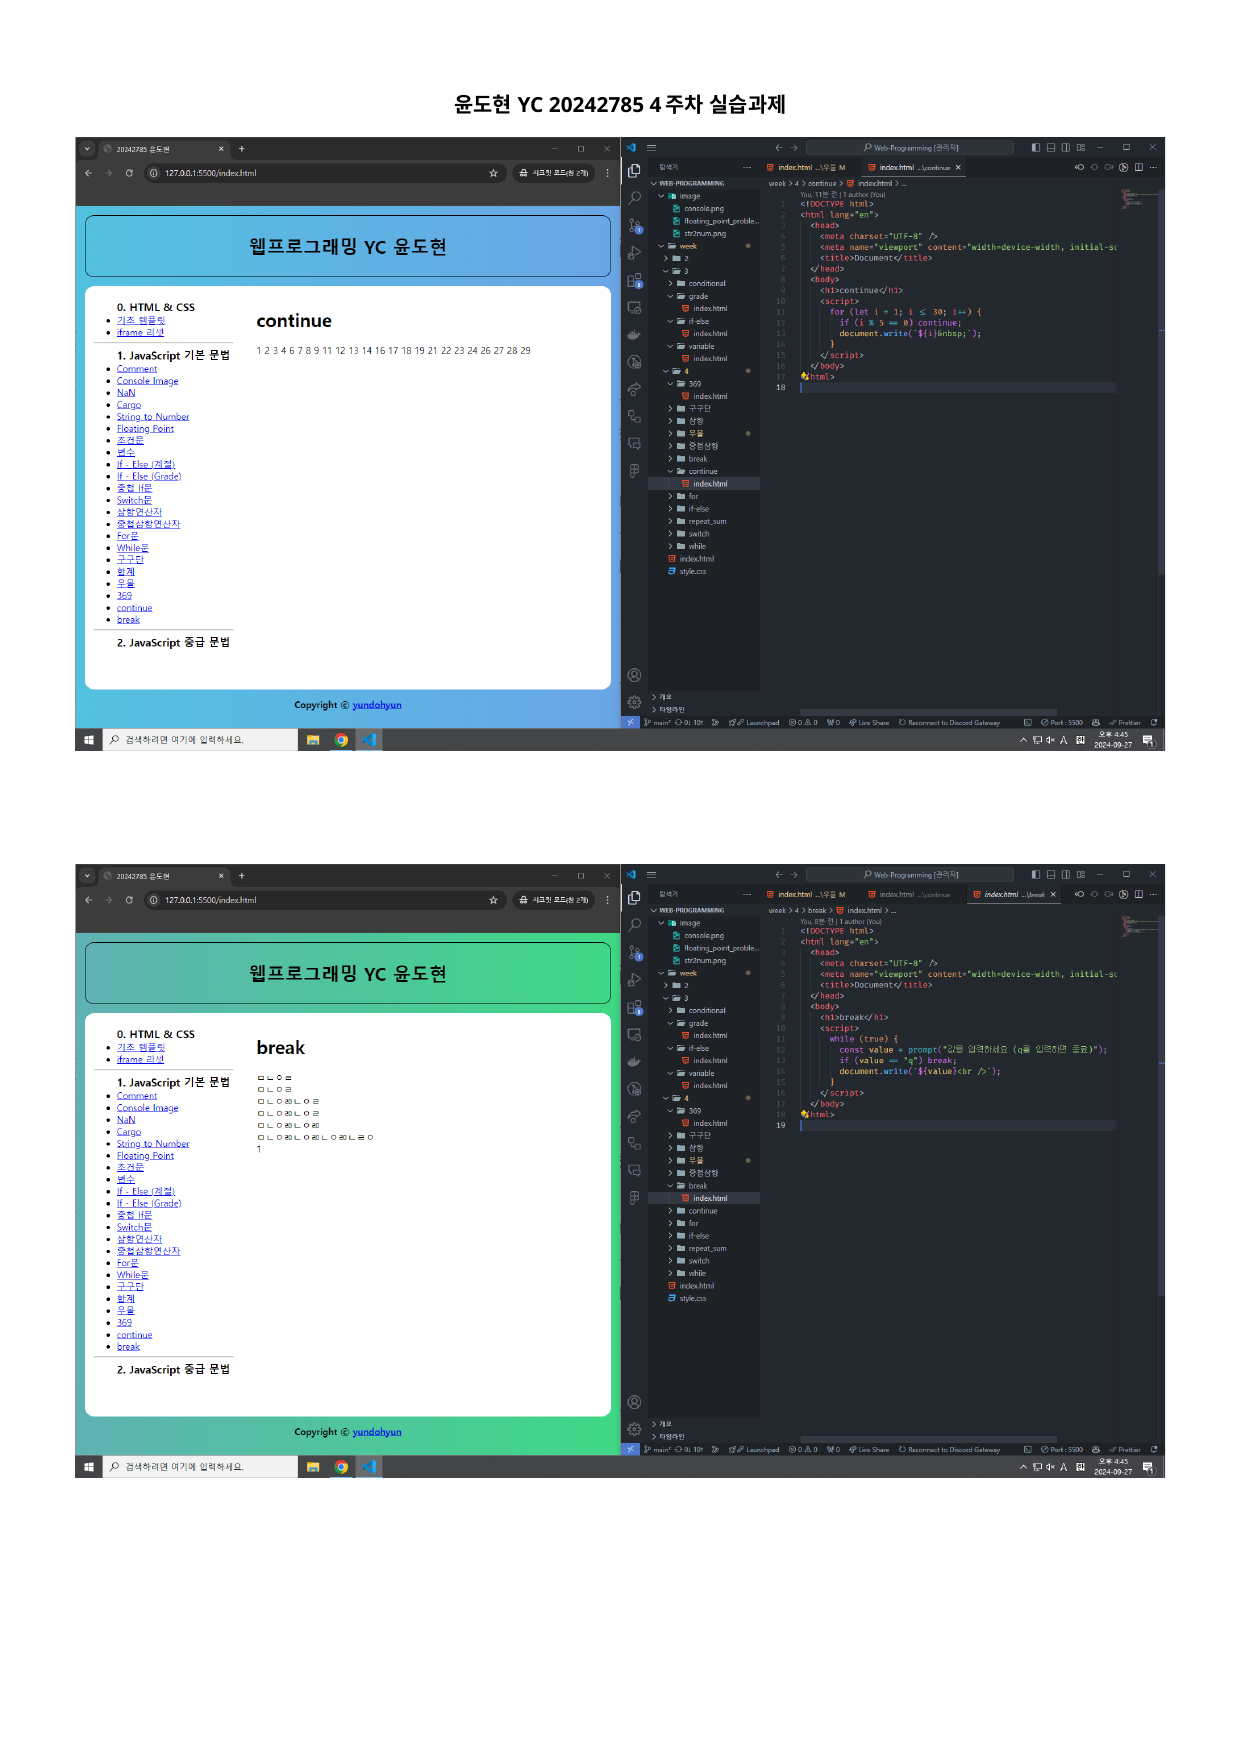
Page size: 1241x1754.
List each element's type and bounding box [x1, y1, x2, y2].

picture [75, 137, 1166, 751]
picture [75, 864, 1166, 1478]
